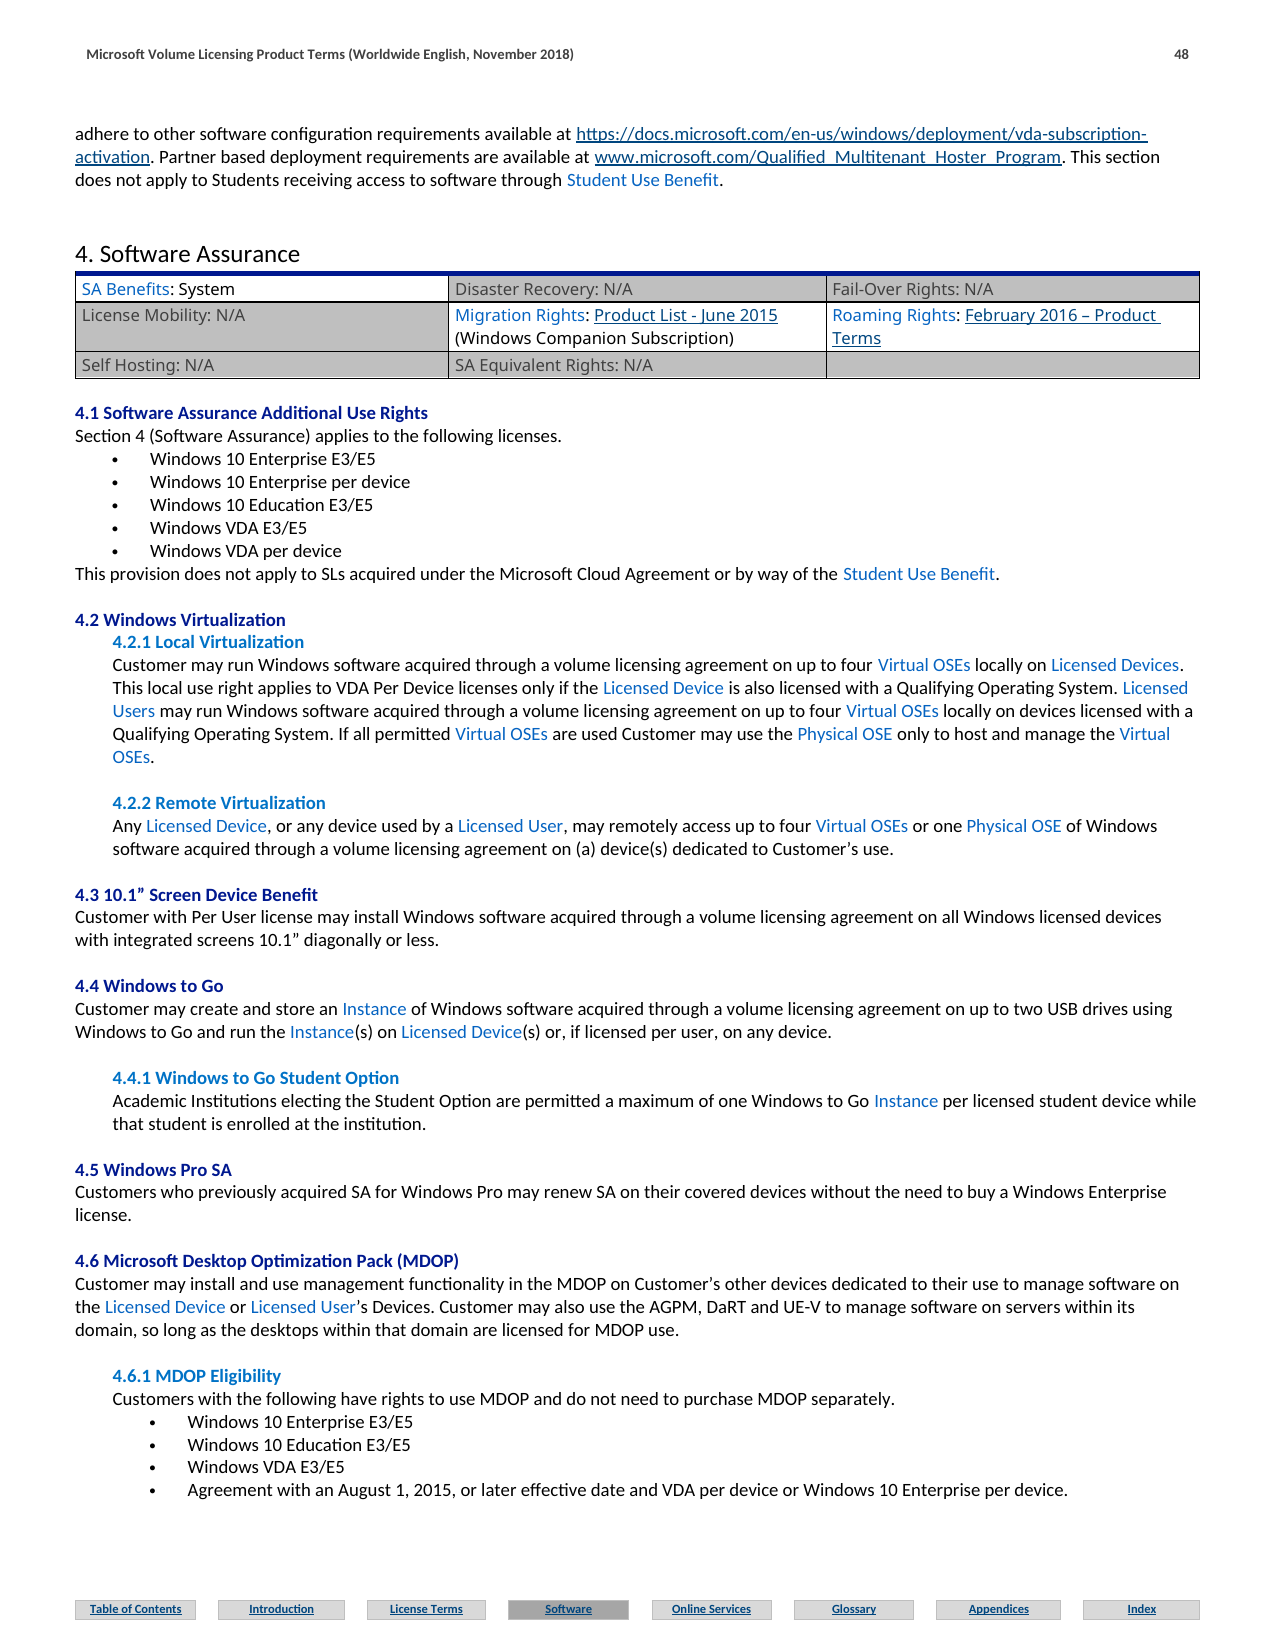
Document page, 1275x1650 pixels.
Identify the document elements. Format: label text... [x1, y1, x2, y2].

list Windows 10 Education E3/E5 [150, 1433, 1200, 1456]
list Customer may install and use management functionality in the MDOP on Customer’s other devices dedicated to their use to manage software on the Licensed Device or Licensed User’s Devices. Customer may also use the AGPM, DaRT and UE-V to manage software on servers within its domain, so long as the desktops within that domain are licensed for MDOP use. [75, 1272, 1200, 1341]
list Academic Institutions electing the Student Option are permitted a maximum of one Windows to Go Instance per licensed student device while that student is enrolled at the institution. [112, 1089, 1200, 1135]
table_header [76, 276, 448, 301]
subtitle 4.2 Windows Virtualization [75, 608, 1200, 631]
subtitle 4.6.1 MDOP Eligibility [112, 1364, 1200, 1387]
subtitle 4.3 10.1” Screen Device Benefit [75, 883, 1200, 906]
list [75, 122, 1200, 191]
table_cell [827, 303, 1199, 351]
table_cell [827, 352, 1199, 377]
list Windows 10 Enterprise per device [112, 470, 1200, 493]
list Windows VDA E3/E5 [112, 516, 1200, 539]
list Customer with Per User license may install Windows software acquired through a volume licensing agreement on all Windows licensed devices with integrated screens 10.1” diagonally or less. [75, 906, 1200, 951]
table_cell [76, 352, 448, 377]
list Windows 10 Enterprise E3/E5 [112, 447, 1200, 470]
subtitle 4.1 Software Assurance Additional Use Rights [75, 401, 1200, 424]
subtitle 4.4 Windows to Go [75, 974, 1200, 997]
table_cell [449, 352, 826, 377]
list This provision does not apply to SLs acquired under the Microsoft Cloud Agreement or by way of the Student Use Benefit. [75, 562, 1200, 585]
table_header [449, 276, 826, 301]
list Customer may create and store an Instance of Windows software acquired through a volume licensing agreement on up to two USB drives using Windows to Go and run the Instance(s) on Licensed Device(s) or, if licensed per user, on any device. [75, 997, 1200, 1043]
list Windows 10 Enterprise E3/E5 [150, 1410, 1200, 1433]
list Windows VDA per device [112, 539, 1200, 562]
subtitle 4.4.1 Windows to Go Student Option [112, 1066, 1200, 1089]
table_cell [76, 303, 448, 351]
list Any Licensed Device, or any device used by a Licensed User, may remotely access up to four Virtual OSEs or one Physical OSE of Windows software acquired through a volume licensing agreement on (a) device(s) dedicated to Customer’s use. [112, 814, 1200, 860]
list Agreement with an August 1, 2015, or later effective date and VDA per device or Windows 10 Enterprise per device. [150, 1478, 1200, 1501]
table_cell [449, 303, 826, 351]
list Customer may run Windows software acquired through a volume licensing agreement on up to four Virtual OSEs locally on Licensed Devices. This local use right applies to VDA Per Device licenses only if the Licensed Device is also licensed with a Qualifying Operating System. Licensed Users may run Windows software acquired through a volume licensing agreement on up to four Virtual OSEs locally on devices licensed with a Qualifying Operating System. If all permitted Virtual OSEs are used Customer may use the Physical OSE only to host and manage the Virtual OSEs. [112, 653, 1200, 768]
list 4. Software Assurance [75, 238, 1200, 269]
list Customers who previously acquired SA for Windows Pro may renew SA on their covered devices without the need to buy a Windows Enterprise license. [75, 1181, 1200, 1226]
list Windows 10 Education E3/E5 [112, 493, 1200, 516]
subtitle 4.2.1 Local Virtualization [112, 631, 1200, 653]
subtitle 4.6 Microsoft Desktop Optimization Pack (MDOP) [75, 1249, 1200, 1272]
list Windows VDA E3/E5 [150, 1456, 1200, 1478]
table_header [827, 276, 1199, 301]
subtitle 4.2.2 Remote Virtualization [112, 791, 1200, 814]
list Section 4 (Software Assurance) applies to the following licenses. [75, 424, 1200, 447]
list Customers with the following have rights to use MDOP and do not need to purchase MDOP separately. [112, 1387, 1200, 1410]
subtitle 4.5 Windows Pro SA [75, 1158, 1200, 1181]
